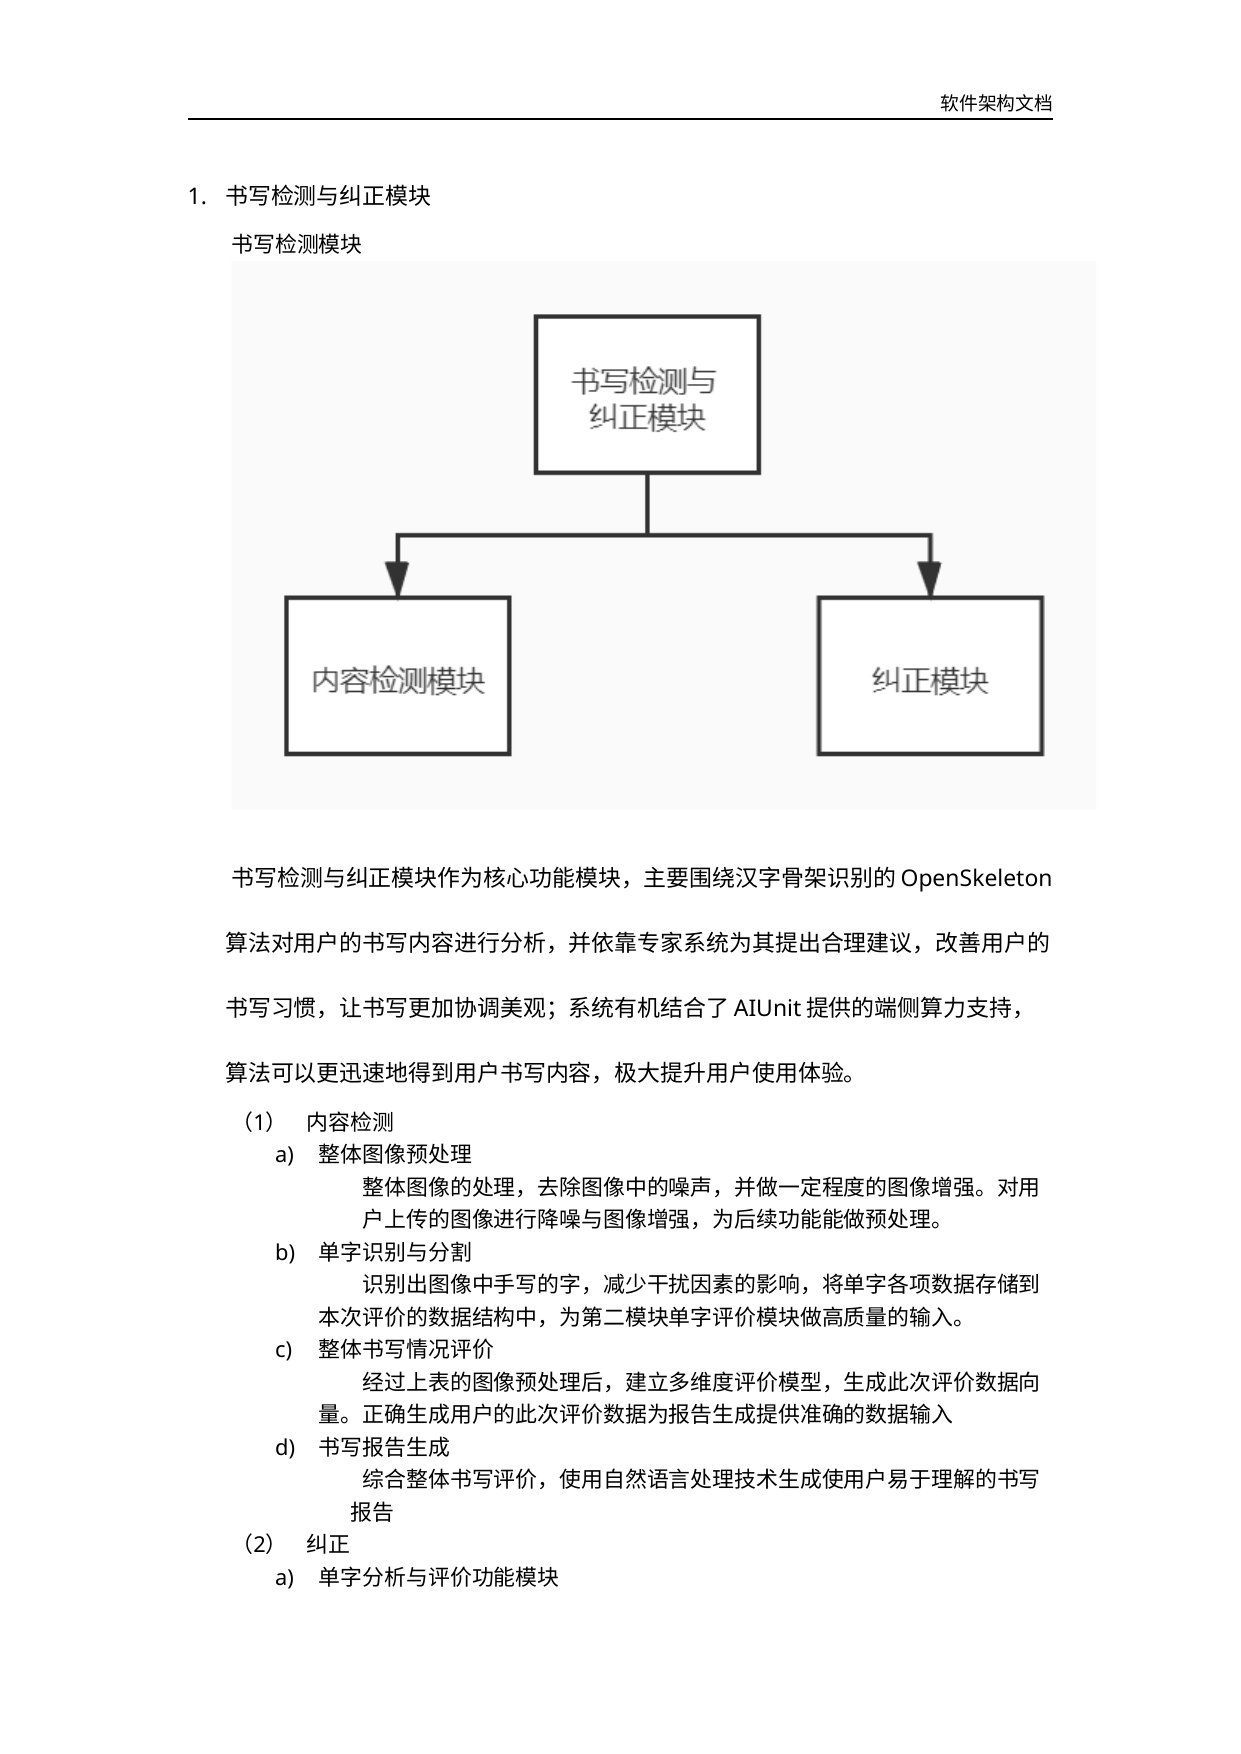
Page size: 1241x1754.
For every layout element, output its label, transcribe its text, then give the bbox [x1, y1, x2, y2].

list 书写检测与纠正模块作为核心功能模块，主要围绕汉字骨架识别的OpenSkeleton算法对用户的书写内容进行分析，并依靠专家系统为其提出合理建议，改善用户的书写习惯，让书写更加协调美观；系统有机结合了AIUnit提供的端侧算力支持，算法可以更迅速地得到用户书写内容，极大提升用户使用体验。 [225, 844, 1053, 1104]
picture [231, 261, 1097, 810]
list 整体书写情况评价 [275, 1332, 1053, 1364]
list 书写检测模块 [225, 227, 1053, 259]
text 识别出图像中手写的字，减少干扰因素的影响，将单字各项数据存储到本次评价的数据结构中，为第二模块单字评价模块做高质量的输入。 [319, 1267, 1053, 1332]
list 整体图像的处理，去除图像中的噪声，并做一定程度的图像增强。对用户上传的图像进行降噪与图像增强，为后续功能能做预处理。 [362, 1169, 1053, 1234]
list 单字识别与分割 [275, 1234, 1053, 1267]
list 经过上表的图像预处理后，建立多维度评价模型，生成此次评价数据向量。正确生成用户的此次评价数据为报告生成提供准确的数据输入 [319, 1364, 1053, 1429]
list 单字分析与评价功能模块 [275, 1559, 1053, 1592]
list 纠正 [231, 1527, 1053, 1559]
list 书写检测与纠正模块 [187, 162, 1053, 227]
text 综合整体书写评价，使用自然语言处理技术生成使用户易于理解的书写报告 [350, 1462, 1053, 1527]
list 书写报告生成 [275, 1429, 1053, 1462]
list 内容检测 [231, 1104, 1053, 1137]
list 整体图像预处理 [275, 1137, 1053, 1169]
